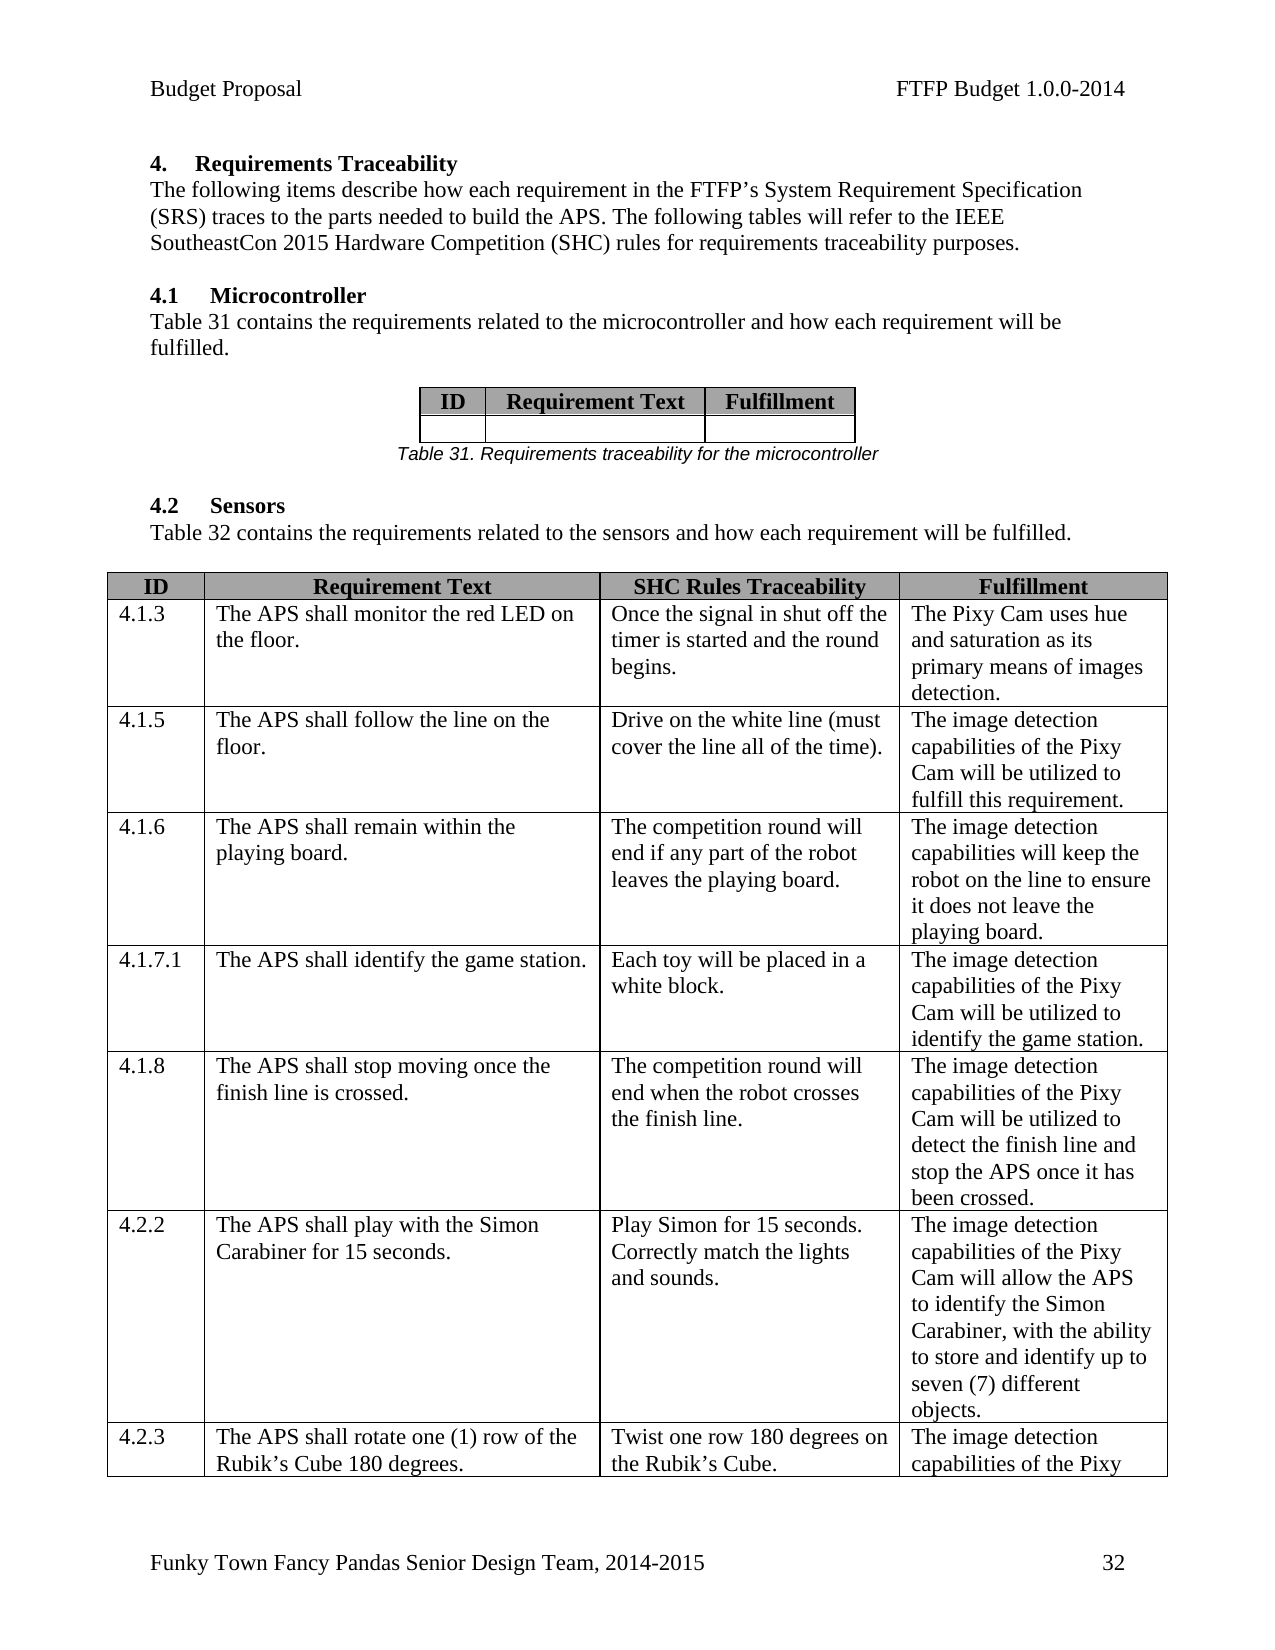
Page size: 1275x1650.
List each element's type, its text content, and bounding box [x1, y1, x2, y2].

table_header ID [108, 573, 204, 599]
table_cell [900, 1423, 1167, 1476]
table_cell The image detection capabilities of the Pixy Cam will be utilized to identify the game station. [900, 946, 1167, 1051]
table_cell [706, 416, 854, 442]
table_header ID [421, 388, 485, 414]
table_cell 4.1.7.1 [108, 946, 204, 1051]
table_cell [205, 1423, 599, 1476]
table_cell [486, 416, 704, 442]
table_header Fulfillment [900, 573, 1167, 599]
table_cell The APS shall follow the line on the floor. [205, 707, 599, 812]
table_cell The competition round will end if any part of the robot leaves the playing board. [601, 813, 899, 945]
table_cell 4.1.6 [108, 813, 204, 945]
table_cell The competition round will end when the robot crosses the finish line. [601, 1052, 899, 1210]
table_cell The APS shall remain within the playing board. [205, 813, 599, 945]
table_cell The image detection capabilities will keep the robot on the line to ensure it does not leave the playing board. [900, 813, 1167, 945]
table_cell The APS shall play with the Simon Carabiner for 15 seconds. [205, 1211, 599, 1422]
table_cell Once the signal in shut off the timer is started and the round begins. [601, 600, 899, 706]
table_header SHC Rules Traceability [601, 573, 899, 599]
table_cell Drive on the white line (must cover the line all of the time). [601, 707, 899, 812]
table_cell The image detection capabilities of the Pixy Cam will be utilized to fulfill this requirement. [900, 707, 1167, 812]
table_cell The image detection capabilities of the Pixy Cam will allow the APS to identify the Simon Carabiner, with the ability to store and identify up to seven (7) different objects. [900, 1211, 1167, 1422]
table_cell The APS shall identify the game station. [205, 946, 599, 1051]
table_cell The APS shall stop moving once the finish line is crossed. [205, 1052, 599, 1210]
table_cell 4.1.3 [108, 600, 204, 706]
text The following items describe how each requirement in the FTFP’s System Requirement Specification (SRS) traces to the parts needed to build the APS. The following tables will refer to the IEEE SoutheastCon 2015 Hardware Competition (SHC) rules for requirements traceability purposes. [150, 176, 1125, 255]
table_cell 4.2.3 [108, 1423, 204, 1476]
table_cell 4.1.8 [108, 1052, 204, 1210]
subtitle Sensors [150, 493, 1125, 519]
table_cell The APS shall monitor the red LED on the floor. [205, 600, 599, 706]
table_header Fulfillment [706, 388, 854, 414]
table_header Requirement Text [205, 573, 599, 599]
table_header Requirement Text [486, 388, 704, 414]
table_cell 4.2.2 [108, 1211, 204, 1422]
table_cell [601, 1423, 899, 1476]
table_cell [421, 416, 485, 442]
table_cell Play Simon for 15 seconds. Correctly match the lights and sounds. [601, 1211, 899, 1422]
subtitle Microcontroller [150, 282, 1125, 308]
table_cell 4.1.5 [108, 707, 204, 812]
subtitle Requirements Traceability [150, 150, 1125, 176]
table_cell Each toy will be placed in a white block. [601, 946, 899, 1051]
table_cell The Pixy Cam uses hue and saturation as its primary means of images detection. [900, 600, 1167, 706]
table_cell The image detection capabilities of the Pixy Cam will be utilized to detect the finish line and stop the APS once it has been crossed. [900, 1052, 1167, 1210]
